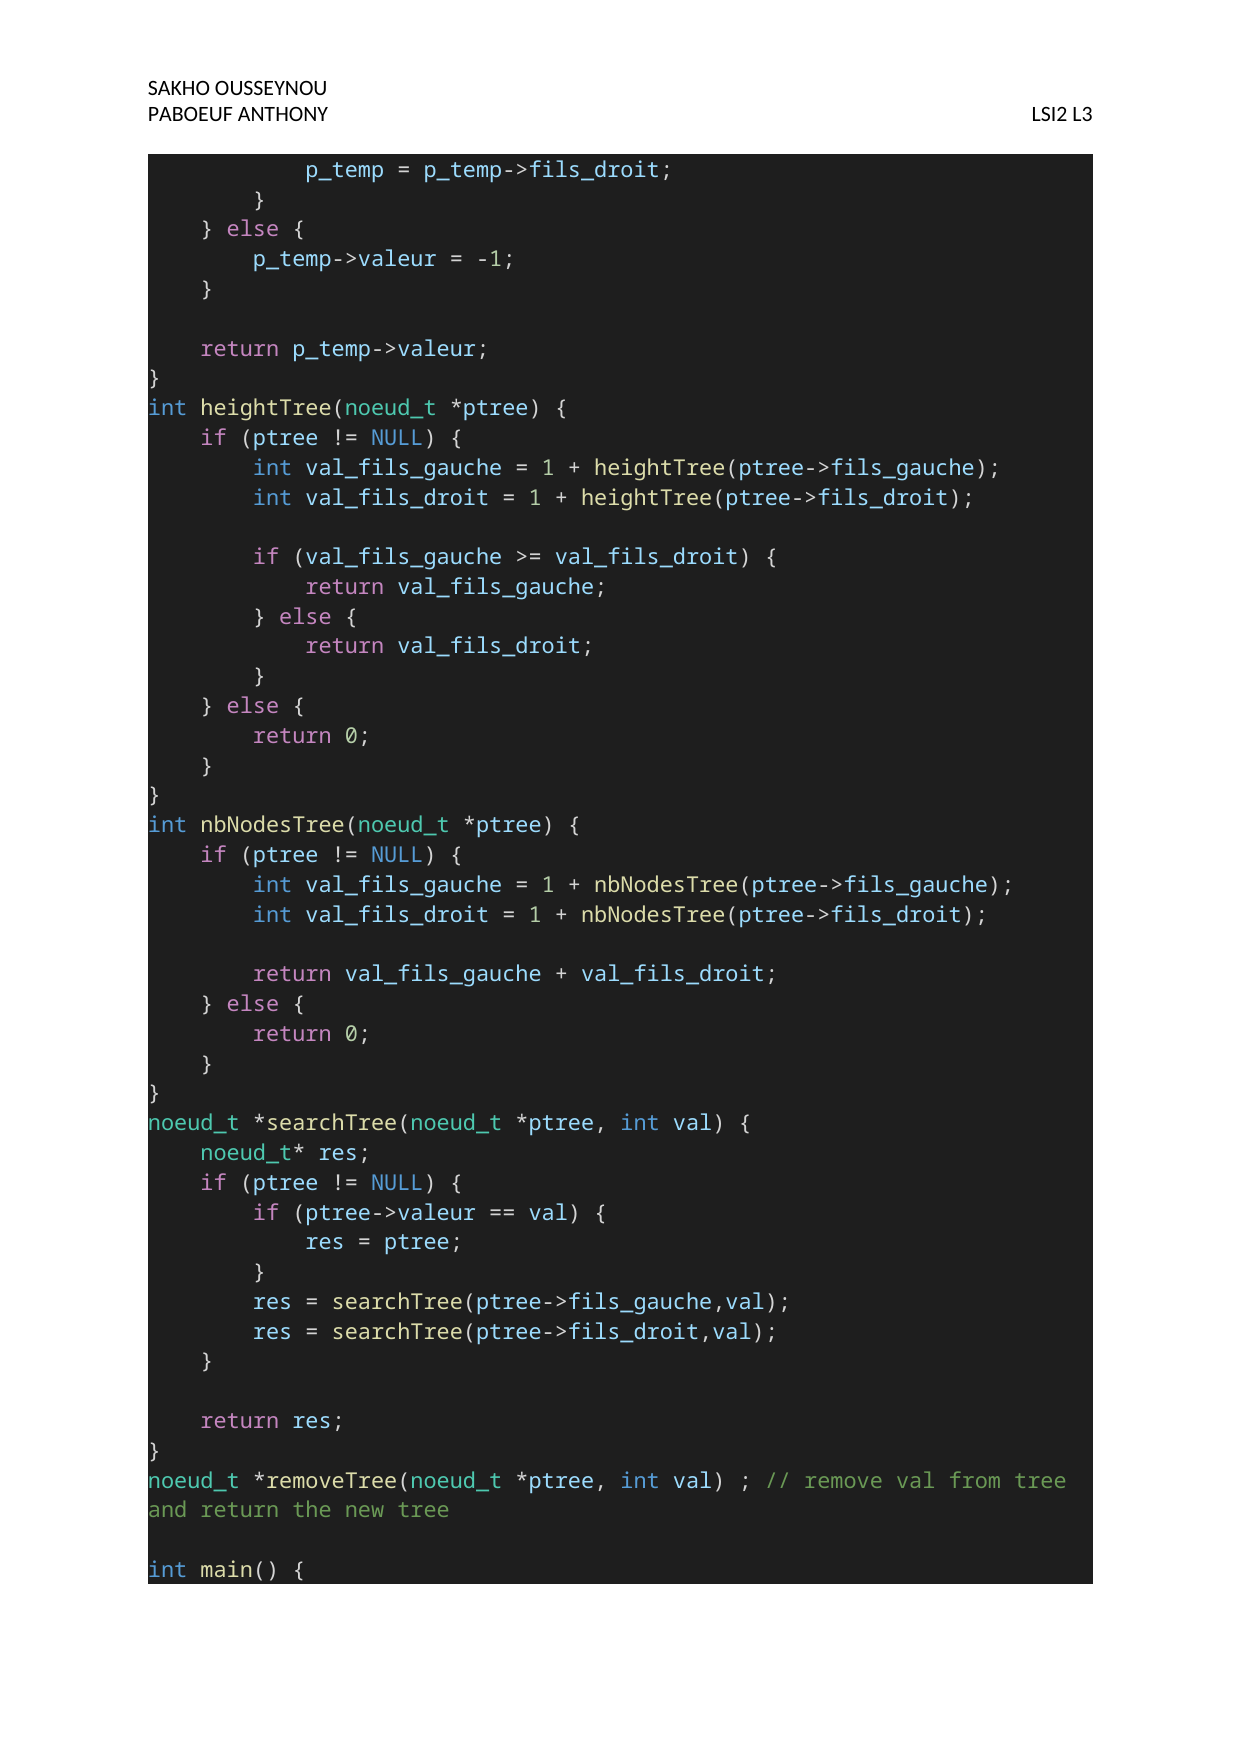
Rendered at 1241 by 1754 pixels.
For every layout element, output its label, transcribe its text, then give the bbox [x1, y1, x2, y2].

text int val_fils_gauche = 1 + heightTree(ptree->fils_gauche); [148, 452, 1093, 481]
text res = searchTree(ptree->fils_droit,val); [148, 1316, 1093, 1345]
text } [148, 1435, 1093, 1464]
text } [148, 1077, 1093, 1107]
text return val_fils_gauche + val_fils_droit; [148, 958, 1093, 988]
text p_temp = p_temp->fils_droit; [148, 154, 1093, 183]
text } else { [148, 601, 1093, 630]
text int heightTree(noeud_t *ptree) { [148, 392, 1093, 422]
text return p_temp->valeur; [148, 332, 1093, 362]
text return val_fils_gauche; [148, 571, 1093, 601]
text } [148, 749, 1093, 779]
text return 0; [148, 1018, 1093, 1047]
text p_temp->valeur = -1; [148, 243, 1093, 273]
text } [148, 273, 1093, 303]
text } [148, 1256, 1093, 1286]
text } [148, 660, 1093, 690]
text if (ptree != NULL) { [148, 1167, 1093, 1196]
text res = searchTree(ptree->fils_gauche,val); [148, 1286, 1093, 1316]
text } else { [148, 988, 1093, 1018]
text } [148, 779, 1093, 809]
text } [148, 362, 1093, 392]
text int val_fils_gauche = 1 + nbNodesTree(ptree->fils_gauche); [148, 869, 1093, 898]
text } [148, 1047, 1093, 1077]
text } [148, 183, 1093, 213]
text if (ptree->valeur == val) { [148, 1196, 1093, 1226]
text return val_fils_droit; [148, 630, 1093, 660]
text return res; [148, 1405, 1093, 1435]
text res = ptree; [148, 1226, 1093, 1256]
text noeud_t *searchTree(noeud_t *ptree, int val) { [148, 1107, 1093, 1137]
text int val_fils_droit = 1 + heightTree(ptree->fils_droit); [148, 481, 1093, 511]
text noeud_t *removeTree(noeud_t *ptree, int val) ; // remove val from tree and return the new tree [148, 1464, 1093, 1524]
text int val_fils_droit = 1 + nbNodesTree(ptree->fils_droit); [148, 898, 1093, 928]
text noeud_t* res; [148, 1137, 1093, 1167]
text if (ptree != NULL) { [148, 422, 1093, 452]
text } [148, 1345, 1093, 1375]
text int nbNodesTree(noeud_t *ptree) { [148, 809, 1093, 839]
text return 0; [148, 720, 1093, 749]
text if (val_fils_gauche >= val_fils_droit) { [148, 541, 1093, 571]
text } else { [148, 213, 1093, 243]
text if (ptree != NULL) { [148, 839, 1093, 869]
text int main() { [148, 1554, 1093, 1584]
text } else { [148, 690, 1093, 720]
